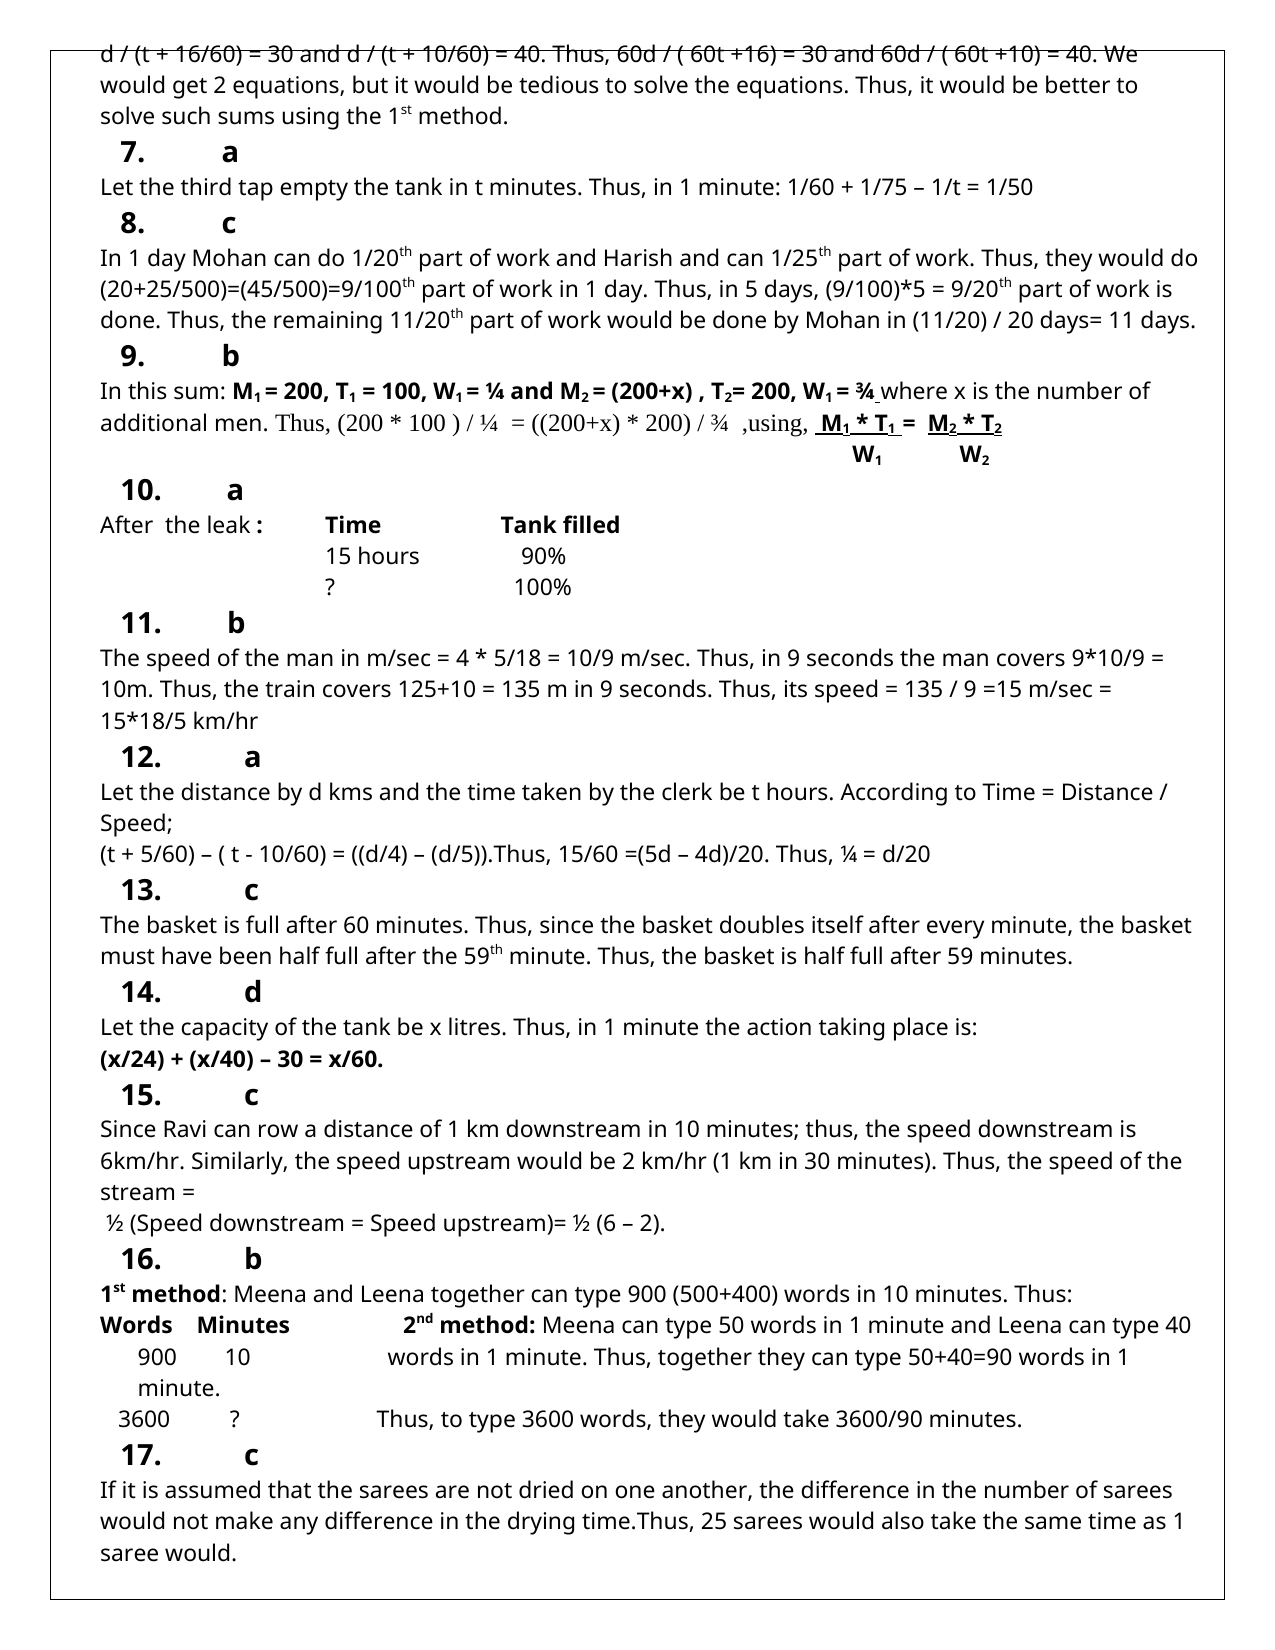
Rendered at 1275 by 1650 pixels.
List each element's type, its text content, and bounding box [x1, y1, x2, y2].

text Since can row a distance of 1 km downstream in 10 minutes; thus, the speed downstream is 6km/hr. Similarly, the speed upstream would be 2 km/hr (1 km in 30 minutes). Thus, the speed of the stream = [100, 1113, 1200, 1207]
text d / (t + 16/60) = 30 and d / (t + 10/60) = 40. Thus, 60d / ( 60t +16) = 30 and 60d / ( 60t +10) = 40. We would get 2 equations, but it would be tedious to solve the equations. Thus, it would be better to solve such sums using the 1st method. [100, 51, 1200, 131]
text In 1 day Mohan can do 1/20th part of work and Harish and can 1/25th part of work. Thus, they would do (20+25/500)=(45/500)=9/100th part of work in 1 day. Thus, in 5 days, (9/100)*5 = 9/20th part of work is done. Thus, the remaining 11/20th part of work would be done by Mohan in (11/20) / 20 days= 11 days. [100, 242, 1200, 336]
text The speed of the man in m/sec = 4 * 5/18 = 10/9 m/sec. Thus, in 9 seconds the man covers 9*10/9 = 10m. Thus, the train covers 125+10 = 135 m in 9 seconds. Thus, its speed = 135 / 9 =15 m/sec = 15*18/5 km/hr [100, 642, 1200, 736]
text 15 hours 90% [250, 540, 1200, 571]
text Let the capacity of the tank be x litres. Thus, in 1 minute the action taking place is: [100, 1011, 1200, 1042]
text (t + 5/60) – ( t - 10/60) = ((d/4) – (d/5)).Thus, 15/60 =(5d – 4d)/20. Thus, ¼ = d/20 [100, 838, 1200, 869]
list d [120, 972, 1200, 1011]
text 900 10 words in 1 minute. Thus, together they can type 50+40=90 words in 1 minute. [137, 1341, 1200, 1403]
list c [120, 202, 1200, 242]
text If it is assumed that the sarees are not dried on one another, the difference in the number of sarees would not make any difference in the drying time.Thus, 25 sarees would also take the same time as 1 saree would. [100, 1474, 1200, 1568]
list b [120, 336, 1200, 375]
text After the leak : Time Tank filled [100, 509, 1200, 540]
list c [120, 1434, 1200, 1474]
text (x/24) + (x/40) – 30 = x/60. [100, 1042, 1200, 1074]
text 1st method: Meena and Leena together can type 900 (500+400) words in 10 minutes. Thus: [100, 1278, 1200, 1309]
list a [120, 469, 1200, 509]
list c [120, 869, 1200, 909]
text ? 100% [250, 571, 1200, 602]
text Words Minutes 2nd method: Meena can type 50 words in 1 minute and Leena can type 40 [100, 1309, 1200, 1341]
text Let the distance by d kms and the time taken by the clerk be t hours. According to Time = Distance / Speed; [100, 776, 1200, 838]
list a [120, 131, 1200, 171]
list b [120, 602, 1200, 642]
text The basket is full after 60 minutes. Thus, since the basket doubles itself after every minute, the basket must have been half full after the 59th minute. Thus, the basket is half full after 59 minutes. [100, 909, 1200, 972]
list b [120, 1238, 1200, 1278]
text Let the third tap empty the tank in t minutes. Thus, in 1 minute: 1/60 + 1/75 – 1/t = 1/50 [100, 171, 1200, 202]
list c [120, 1074, 1200, 1113]
text 3600 ? Thus, to type 3600 words, they would take 3600/90 minutes. [100, 1403, 1200, 1434]
text W1 W2 [137, 438, 1200, 469]
text ½ (Speed downstream = Speed upstream)= ½ (6 – 2). [100, 1207, 1200, 1238]
text In this sum: M1 = 200, T1 = 100, W1 = ¼ and M2 = (200+x) , T2= 200, W1 = ¾ where x is the number of additional men. Thus, (200 * 100 ) / ¼ = ((200+x) * 200) / ¾ ,using, M1 * T1 = M2 * T2 [100, 375, 1200, 438]
list a [120, 736, 1200, 776]
